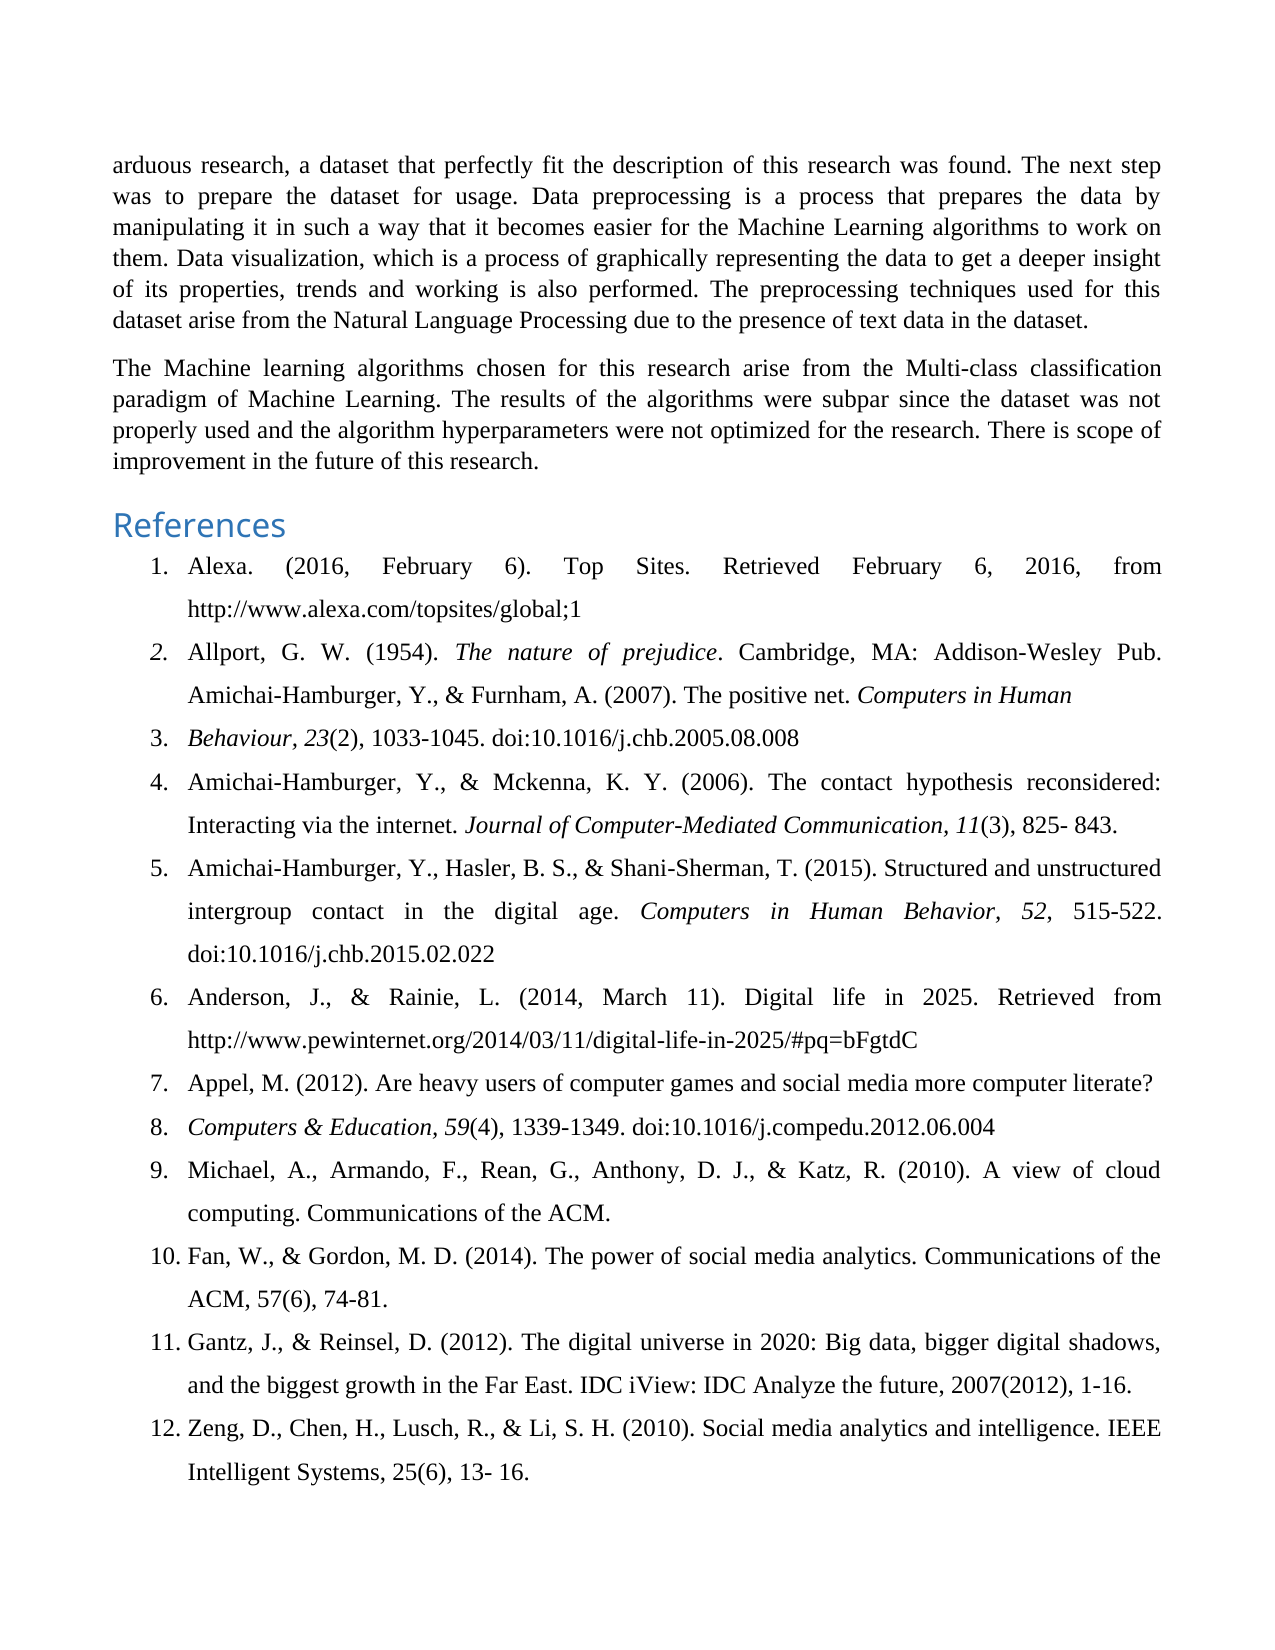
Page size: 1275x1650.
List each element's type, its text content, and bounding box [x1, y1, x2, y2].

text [112, 150, 1162, 334]
list Anderson, J., & Rainie, L. (2014, March 11). Digital life in 2025. Retrieved from http://www.pewinternet.org/2014/03/11/digital-life-in-2025/#pq=bFgtdC [150, 982, 1162, 1054]
list Zeng, D., Chen, H., Lusch, R., & Li, S. H. (2010). Social media analytics and intelligence. IEEE Intelligent Systems, 25(6), 13- 16. [150, 1413, 1162, 1485]
list Fan, W., & Gordon, M. D. (2014). The power of social media analytics. Communications of the ACM, 57(6), 74-81. [150, 1241, 1162, 1313]
list Behaviour, 23(2), 1033-1045. doi:10.1016/j.chb.2005.08.008 [150, 723, 1162, 752]
list Michael, A., Armando, F., Rean, G., Anthony, D. J., & Katz, R. (2010). A view of cloud computing. Communications of the ACM. [150, 1155, 1162, 1227]
subtitle References [112, 502, 1162, 547]
list Gantz, J., & Reinsel, D. (2012). The digital universe in 2020: Big data, bigger digital shadows, and the biggest growth in the Far East. IDC iView: IDC Analyze the future, 2007(2012), 1-16. [150, 1327, 1162, 1399]
list Appel, M. (2012). Are heavy users of computer games and social media more computer literate? [150, 1068, 1162, 1097]
list Allport, G. W. (1954). The nature of prejudice. Cambridge, MA: Addison-Wesley Pub. Amichai-Hamburger, Y., & Furnham, A. (2007). The positive net. Computers in Human [150, 637, 1162, 709]
list Amichai-Hamburger, Y., & Mckenna, K. Y. (2006). The contact hypothesis reconsidered: Interacting via the internet. Journal of Computer-Mediated Communication, 11(3), 825- 843. [150, 767, 1162, 838]
text The Machine learning algorithms chosen for this research arise from the Multi-class classification paradigm of Machine Learning. The results of the algorithms were subpar since the dataset was not properly used and the algorithm hyperparameters were not optimized for the research. There is scope of improvement in the future of this research. [112, 353, 1162, 475]
list Amichai-Hamburger, Y., Hasler, B. S., & Shani-Sherman, T. (2015). Structured and unstructured intergroup contact in the digital age. Computers in Human Behavior, 52, 515-522. doi:10.1016/j.chb.2015.02.022 [150, 853, 1162, 968]
list Alexa. (2016, February 6). Top Sites. Retrieved February 6, 2016, from http://www.alexa.com/topsites/global;1 [150, 551, 1162, 623]
list Computers & Education, 59(4), 1339-1349. doi:10.1016/j.compedu.2012.06.004 [150, 1112, 1162, 1140]
